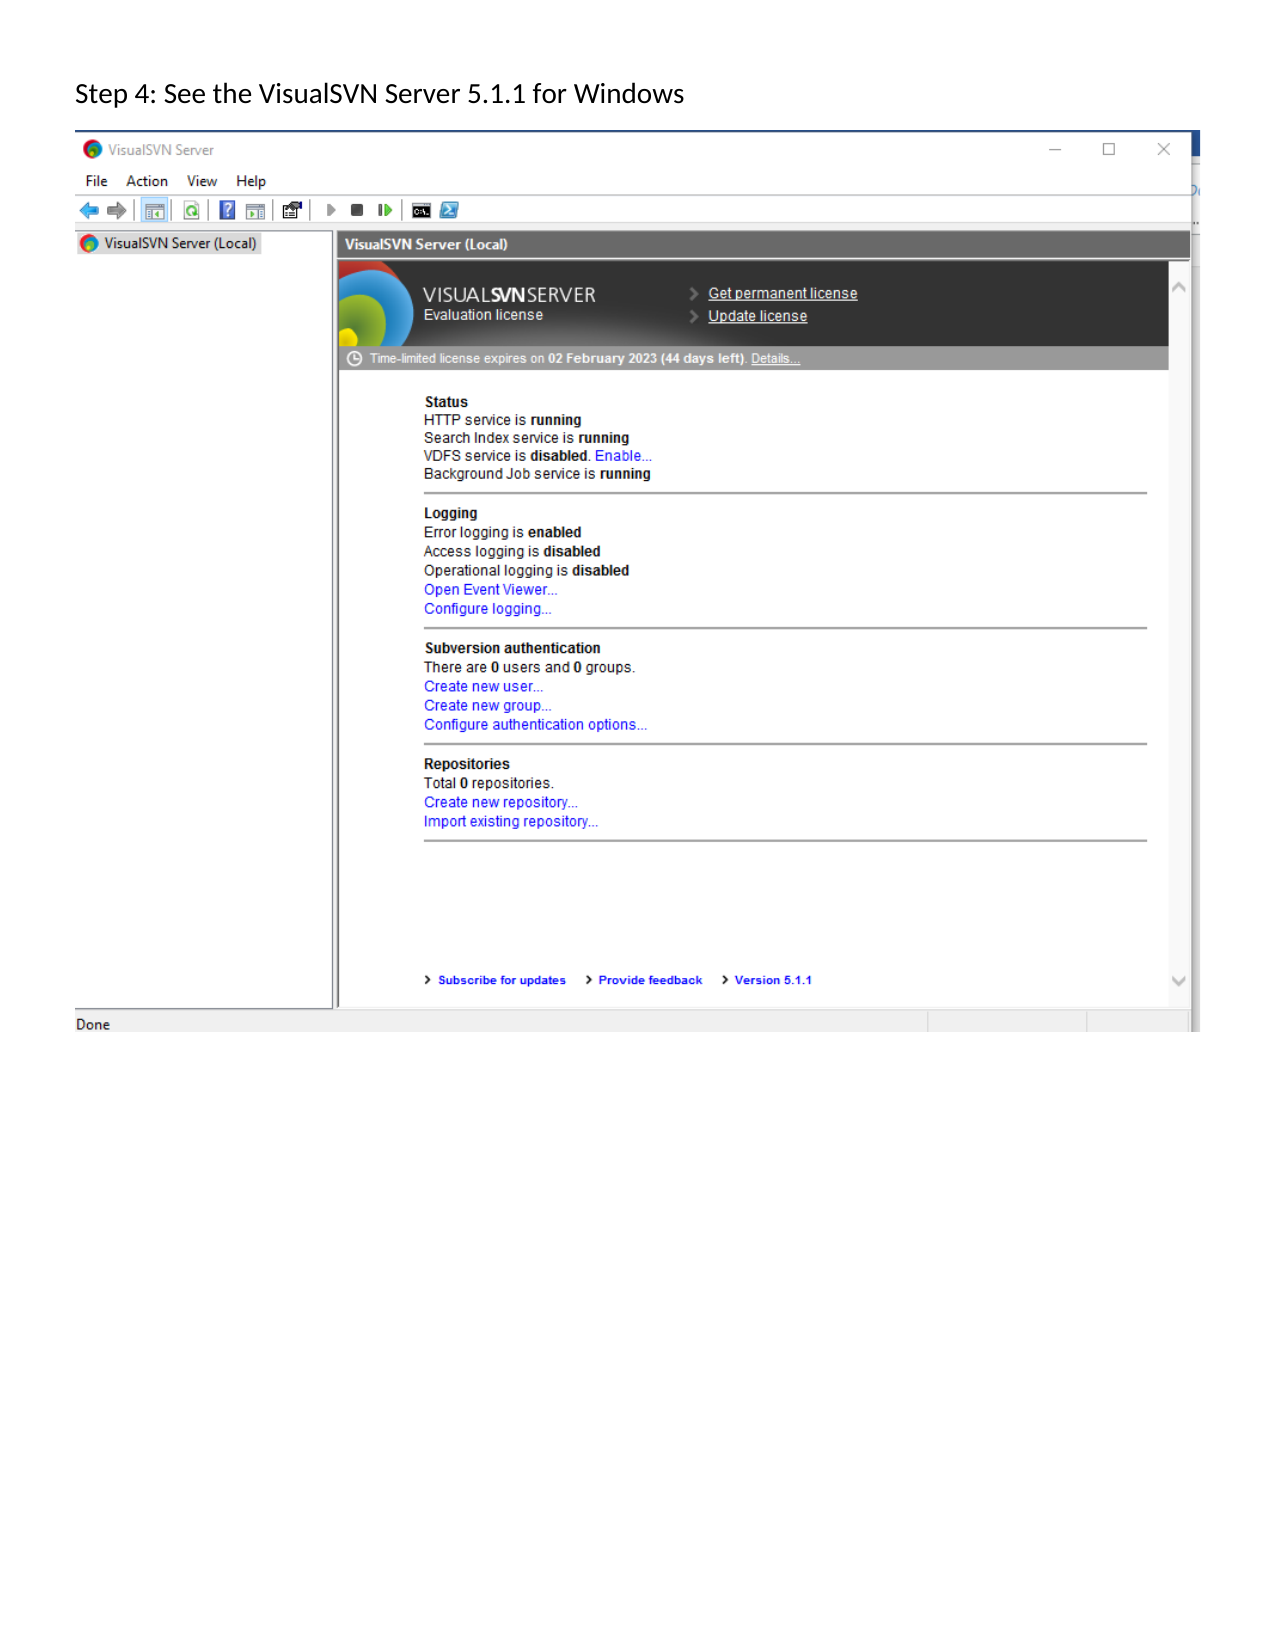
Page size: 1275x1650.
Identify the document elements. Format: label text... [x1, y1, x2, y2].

text Step 4: See the VisualSVN Server 5.1.1 for Windows [75, 75, 1200, 111]
picture [75, 130, 1200, 1032]
